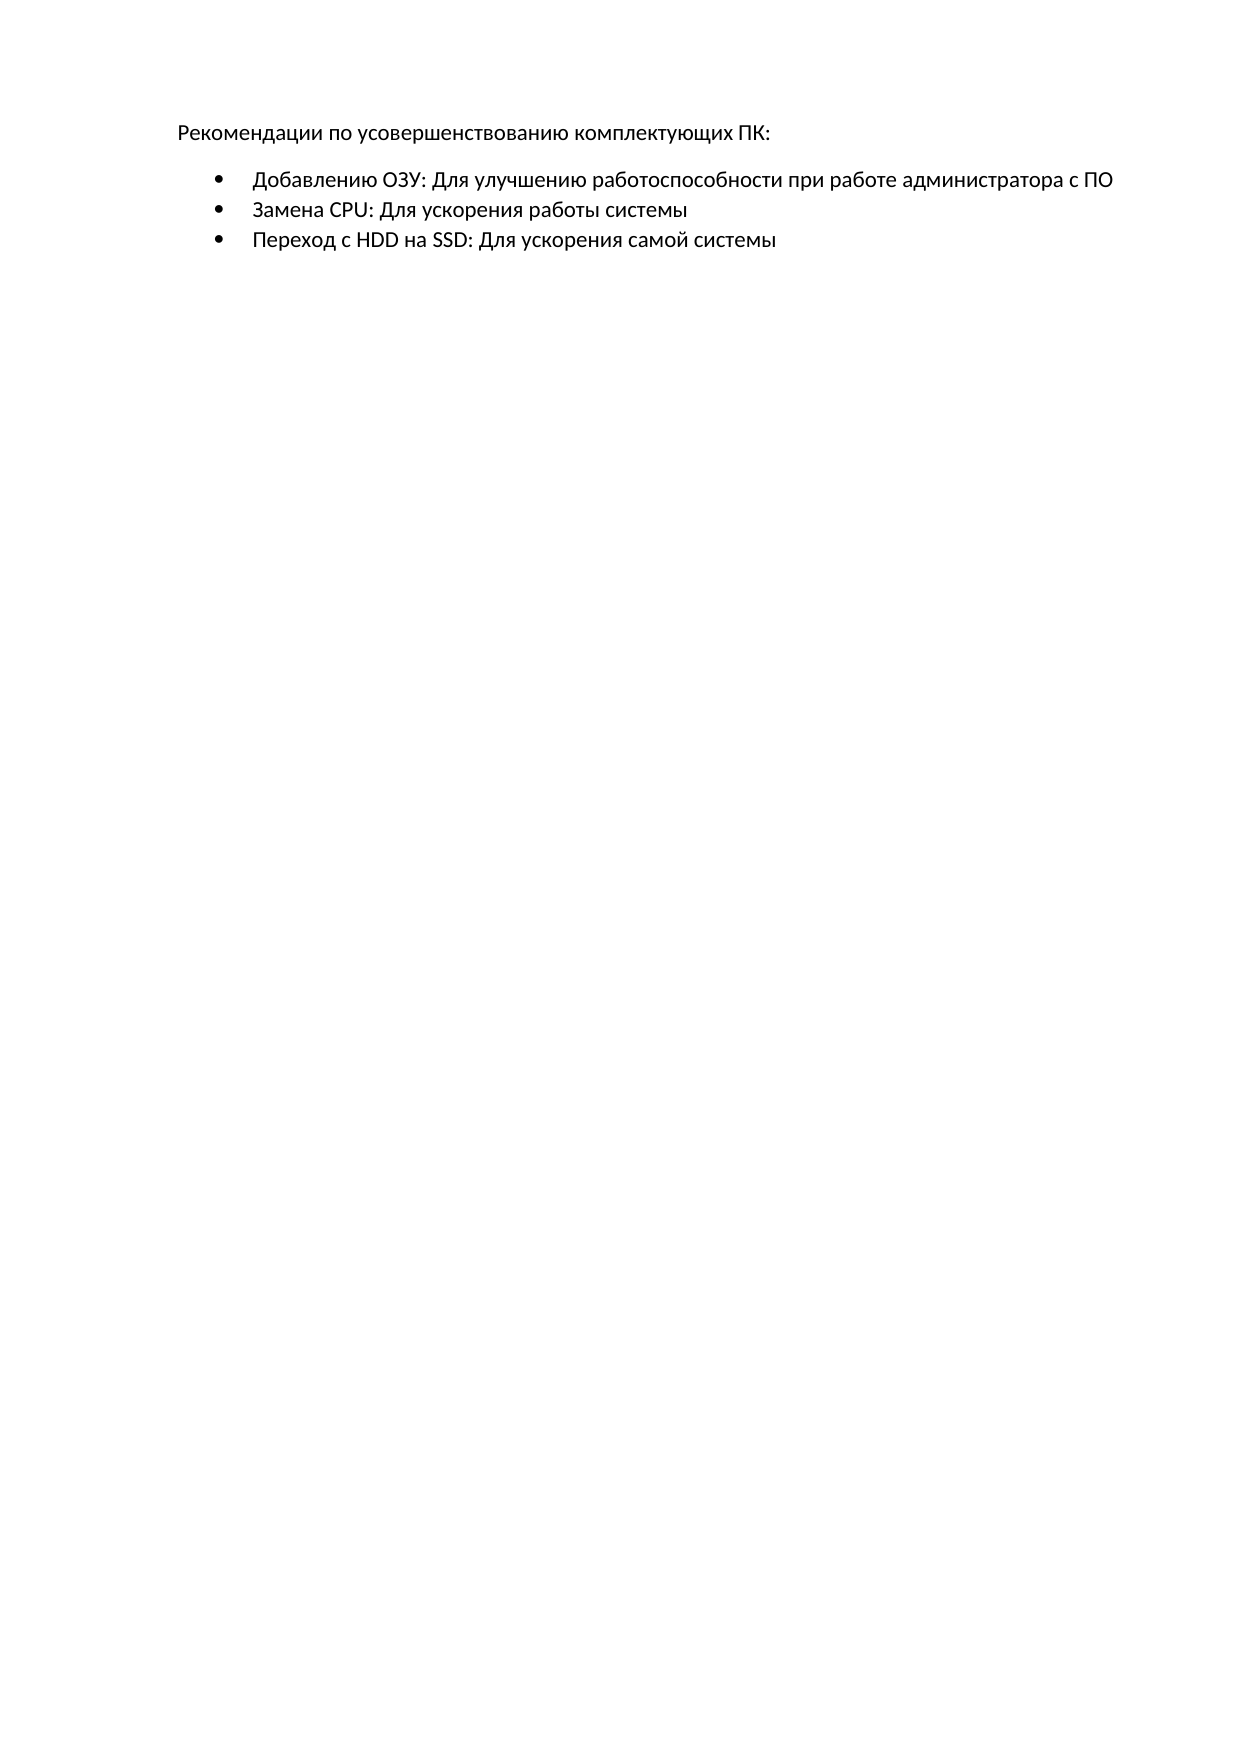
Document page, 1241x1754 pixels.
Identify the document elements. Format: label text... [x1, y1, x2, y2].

list Переход c HDD на SSD: Для ускорения самой системы [215, 225, 1152, 253]
list Замена CPU: Для ускорения работы системы [215, 195, 1152, 223]
list Добавлению ОЗУ: Для улучшению работоспособности при работе администратора с ПО [215, 165, 1152, 193]
text Рекомендации по усовершенствованию комплектующих ПК: [177, 118, 1152, 146]
